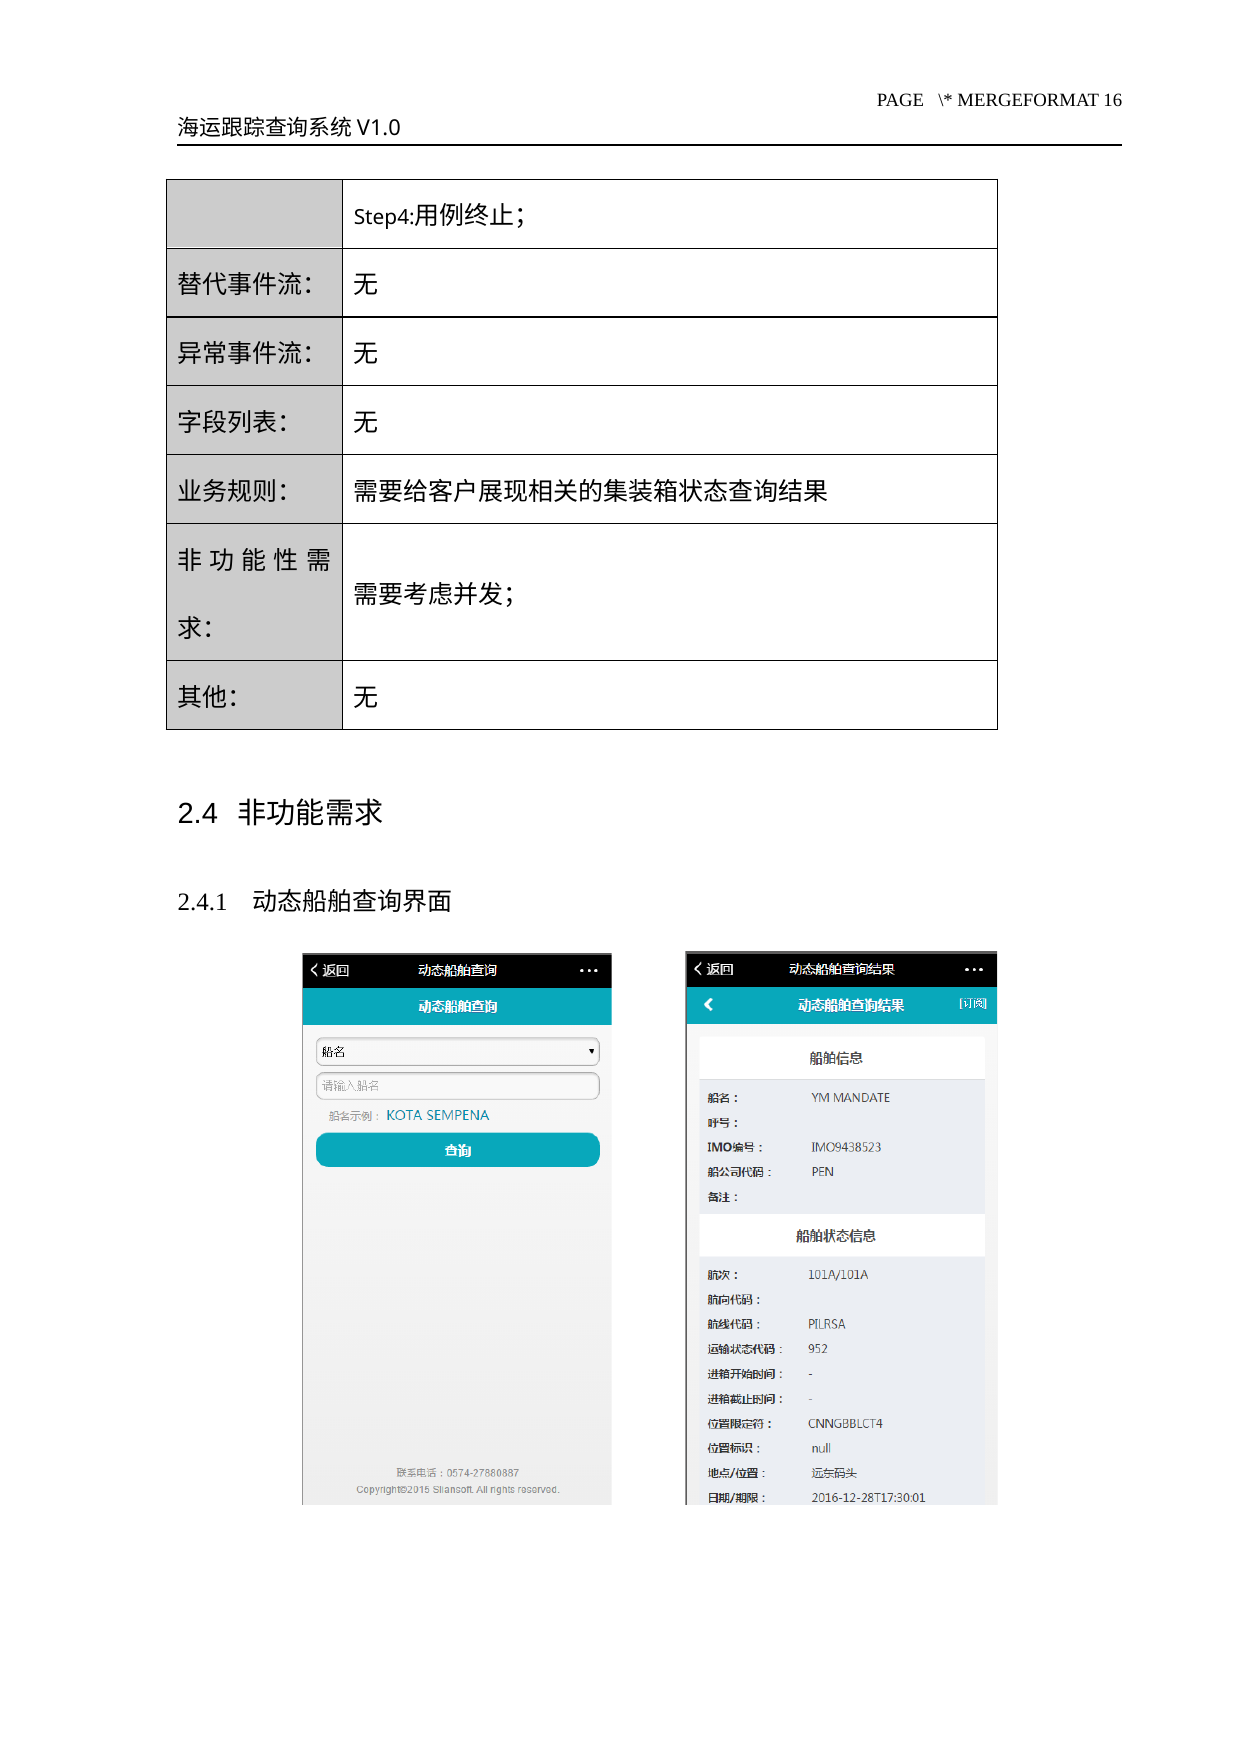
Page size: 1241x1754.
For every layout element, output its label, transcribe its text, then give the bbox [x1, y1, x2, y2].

table_cell 需要考虑并发； [343, 524, 997, 660]
table_cell 无 [343, 249, 997, 316]
table_cell 其他： [167, 661, 342, 729]
subtitle 非功能需求 [177, 777, 1122, 844]
table_cell 无 [343, 386, 997, 454]
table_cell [343, 180, 997, 247]
table_cell 需要给客户展现相关的集装箱状态查询结果 [343, 455, 997, 523]
table_cell 异常事件流： [167, 318, 342, 385]
table_cell 基本事件流： [167, 180, 342, 247]
table_cell 非功能性需求： [167, 524, 342, 660]
table_cell 业务规则： [167, 455, 342, 523]
subtitle 动态船舶查询界面 [177, 866, 1122, 934]
picture [685, 951, 998, 1505]
table_cell 替代事件流： [167, 249, 342, 316]
table_cell 无 [343, 661, 997, 729]
table_cell 无 [343, 318, 997, 385]
table_cell 字段列表： [167, 386, 342, 454]
picture [302, 953, 612, 1505]
